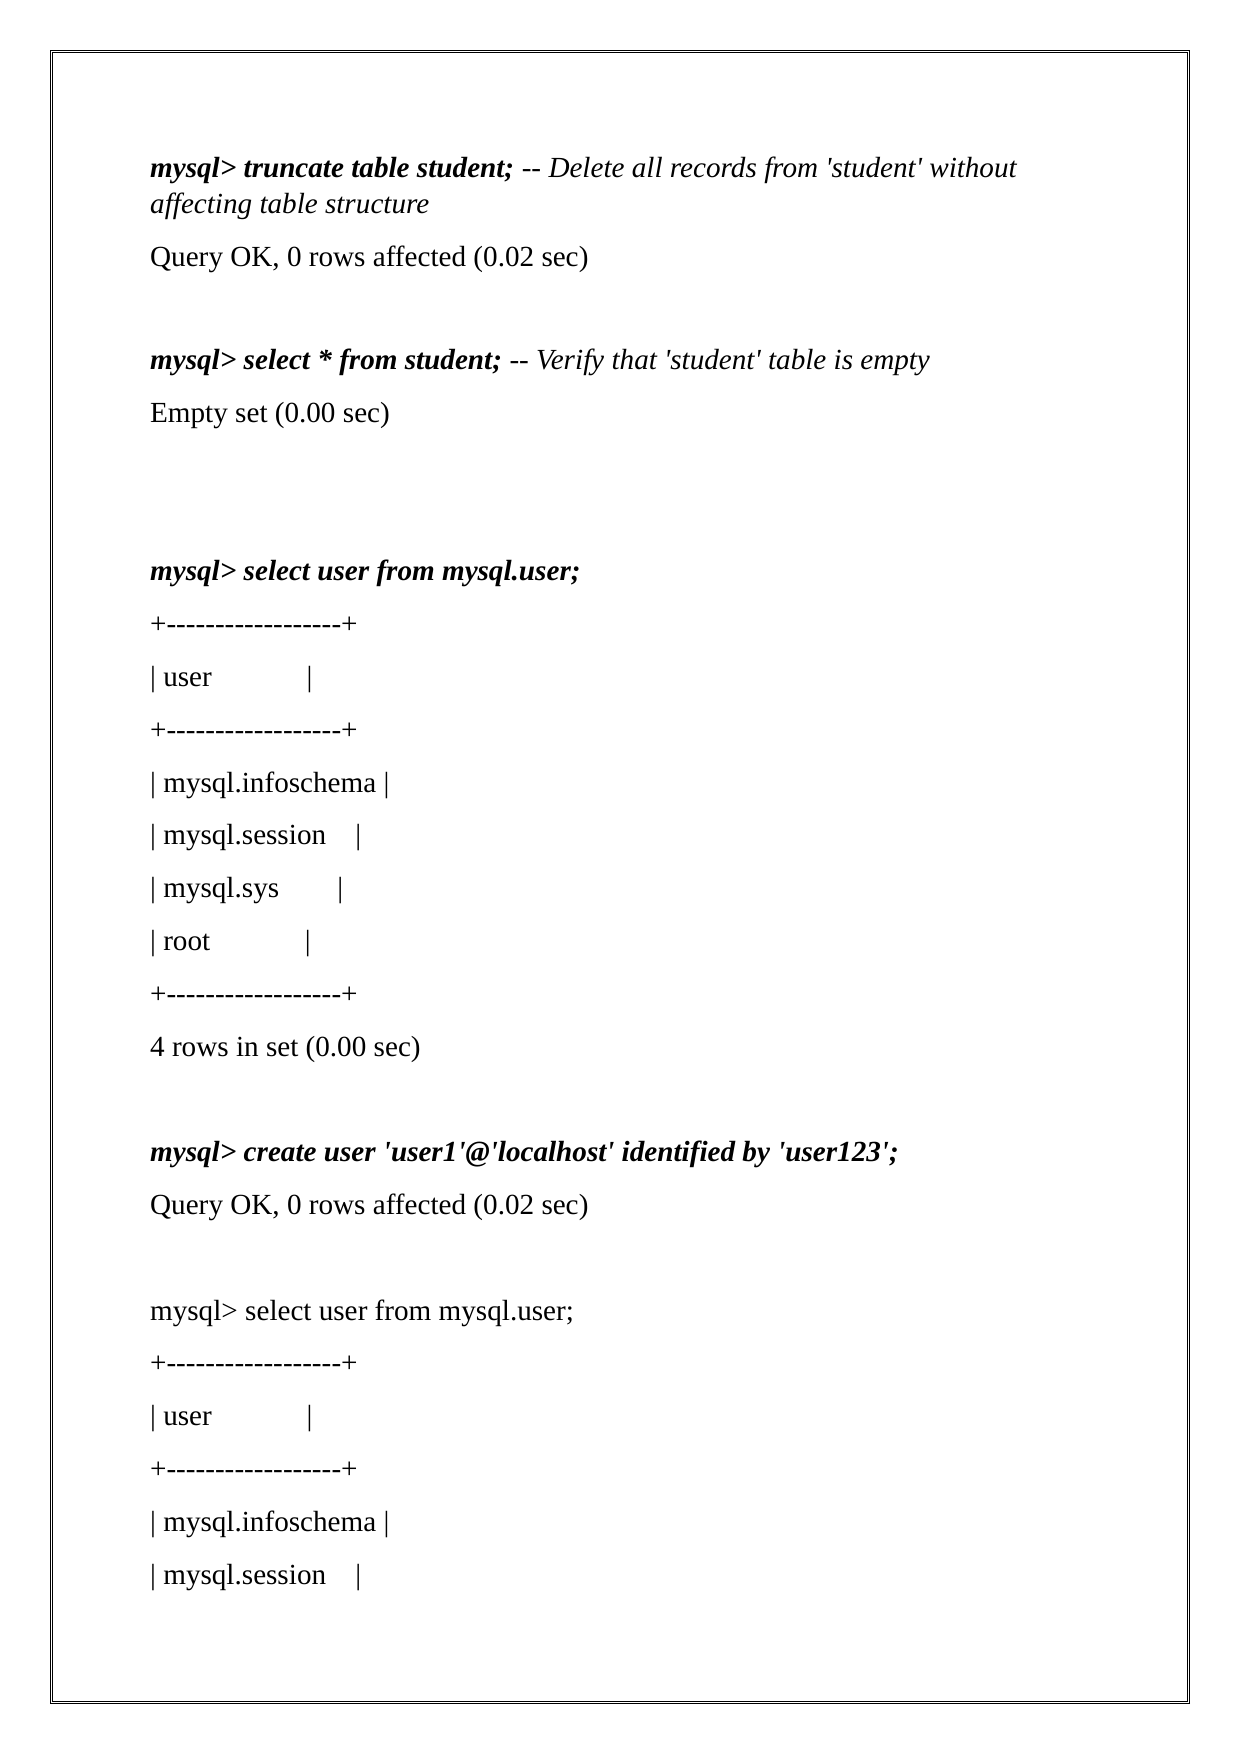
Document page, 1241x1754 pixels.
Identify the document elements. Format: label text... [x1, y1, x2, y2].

text | mysql.infoschema | [150, 1504, 1090, 1538]
text +------------------+ [150, 1451, 1090, 1485]
text mysql> select user from mysql.user; [150, 1293, 1090, 1326]
text | user | [150, 659, 1090, 693]
text +------------------+ [150, 712, 1090, 745]
text mysql> select user from mysql.user; [150, 553, 1090, 587]
text mysql> select * from student; -- Verify that 'student' table is empty [150, 342, 1090, 376]
text Empty set (0.00 sec) [150, 395, 1090, 428]
text Query OK, 0 rows affected (0.02 sec) [150, 1187, 1090, 1221]
text +------------------+ [150, 976, 1090, 1009]
text | mysql.sys | [150, 870, 1090, 904]
text | mysql.session | [150, 1557, 1090, 1590]
text mysql> create user 'user1'@'localhost' identified by 'user123'; [150, 1134, 1090, 1168]
text +------------------+ [150, 1346, 1090, 1379]
text 4 rows in set (0.00 sec) [150, 1029, 1090, 1062]
text | root | [150, 923, 1090, 957]
text Query OK, 0 rows affected (0.02 sec) [150, 239, 1090, 272]
text +------------------+ [150, 606, 1090, 640]
text | mysql.session | [150, 817, 1090, 851]
text mysql> truncate table student; -- Delete all records from 'student' without affecting table structure [150, 150, 1090, 220]
text | mysql.infoschema | [150, 765, 1090, 798]
text | user | [150, 1398, 1090, 1432]
